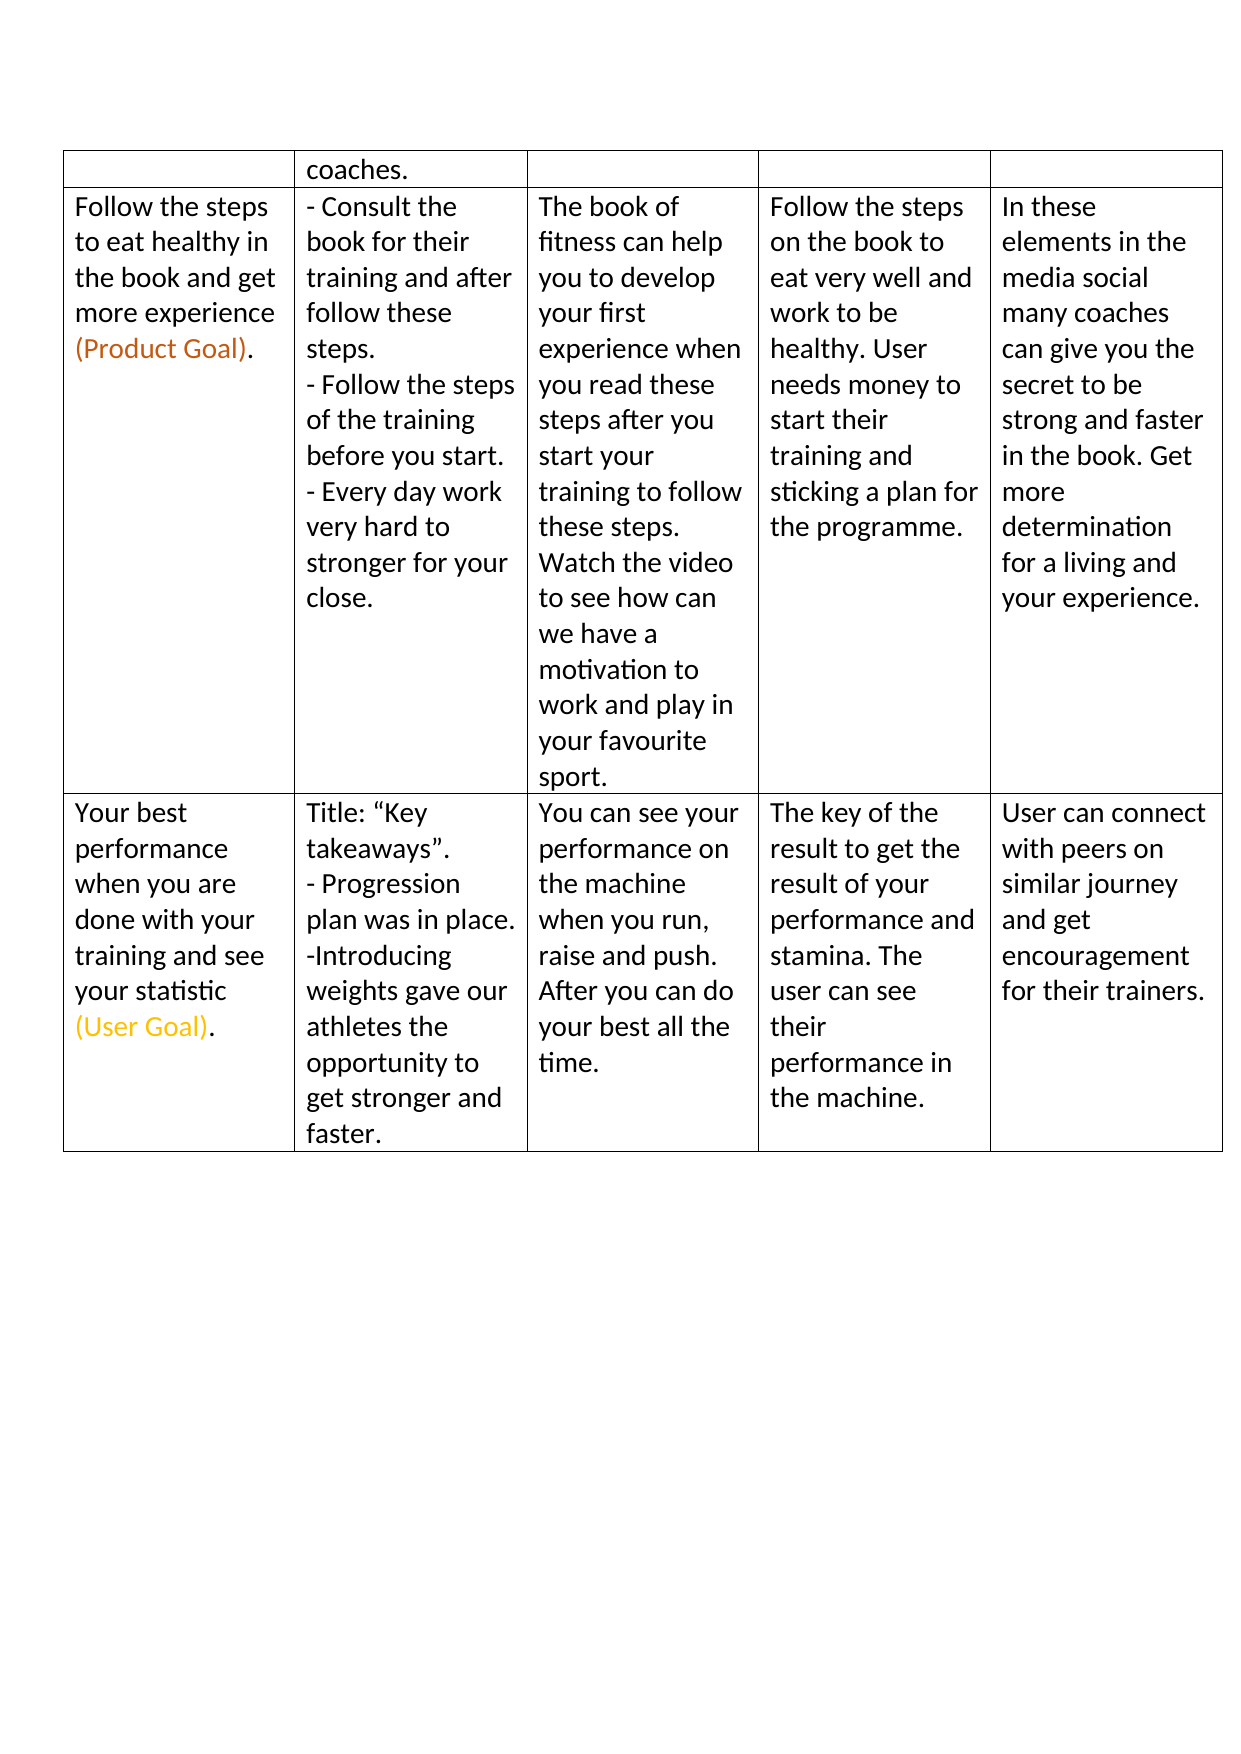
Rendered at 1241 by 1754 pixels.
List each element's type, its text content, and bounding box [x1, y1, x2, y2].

table_cell The book of fitness can help you to develop your first experience when you read these steps after you start your training to follow these steps. Watch the video to see how can we have a motivation to work and play in your favourite sport. [528, 188, 758, 793]
table_cell Follow the steps on the book to eat very well and work to be healthy. User needs money to start their training and sticking a plan for the programme. [759, 188, 990, 793]
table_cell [64, 151, 294, 187]
table_cell You can see your performance on the machine when you run, raise and push. After you can do your best all the time. [528, 794, 758, 1151]
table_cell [759, 151, 990, 187]
table_cell Title: “Key takeaways”. - Progression plan was in place. -Introducing weights gave our athletes the opportunity to get stronger and faster. [295, 794, 527, 1151]
table_cell In these elements in the media social many coaches can give you the secret to be strong and faster in the book. Get more determination for a living and your experience. [991, 188, 1222, 793]
table_cell Follow the steps to eat healthy in the book and get more experience (Product Goal). [64, 188, 294, 793]
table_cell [991, 151, 1222, 187]
table_cell - Consult the book for their training and after follow these steps. - Follow the steps of the training before you start. - Every day work very hard to stronger for your close. [295, 188, 527, 793]
table_cell Your best performance when you are done with your training and see your statistic (User Goal). [64, 794, 294, 1151]
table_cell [528, 151, 758, 187]
table_cell User can connect with peers on similar journey and get encouragement for their trainers. [991, 794, 1222, 1151]
table_cell The key of the result to get the result of your performance and stamina. The user can see their performance in the machine. [759, 794, 990, 1151]
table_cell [295, 151, 527, 187]
